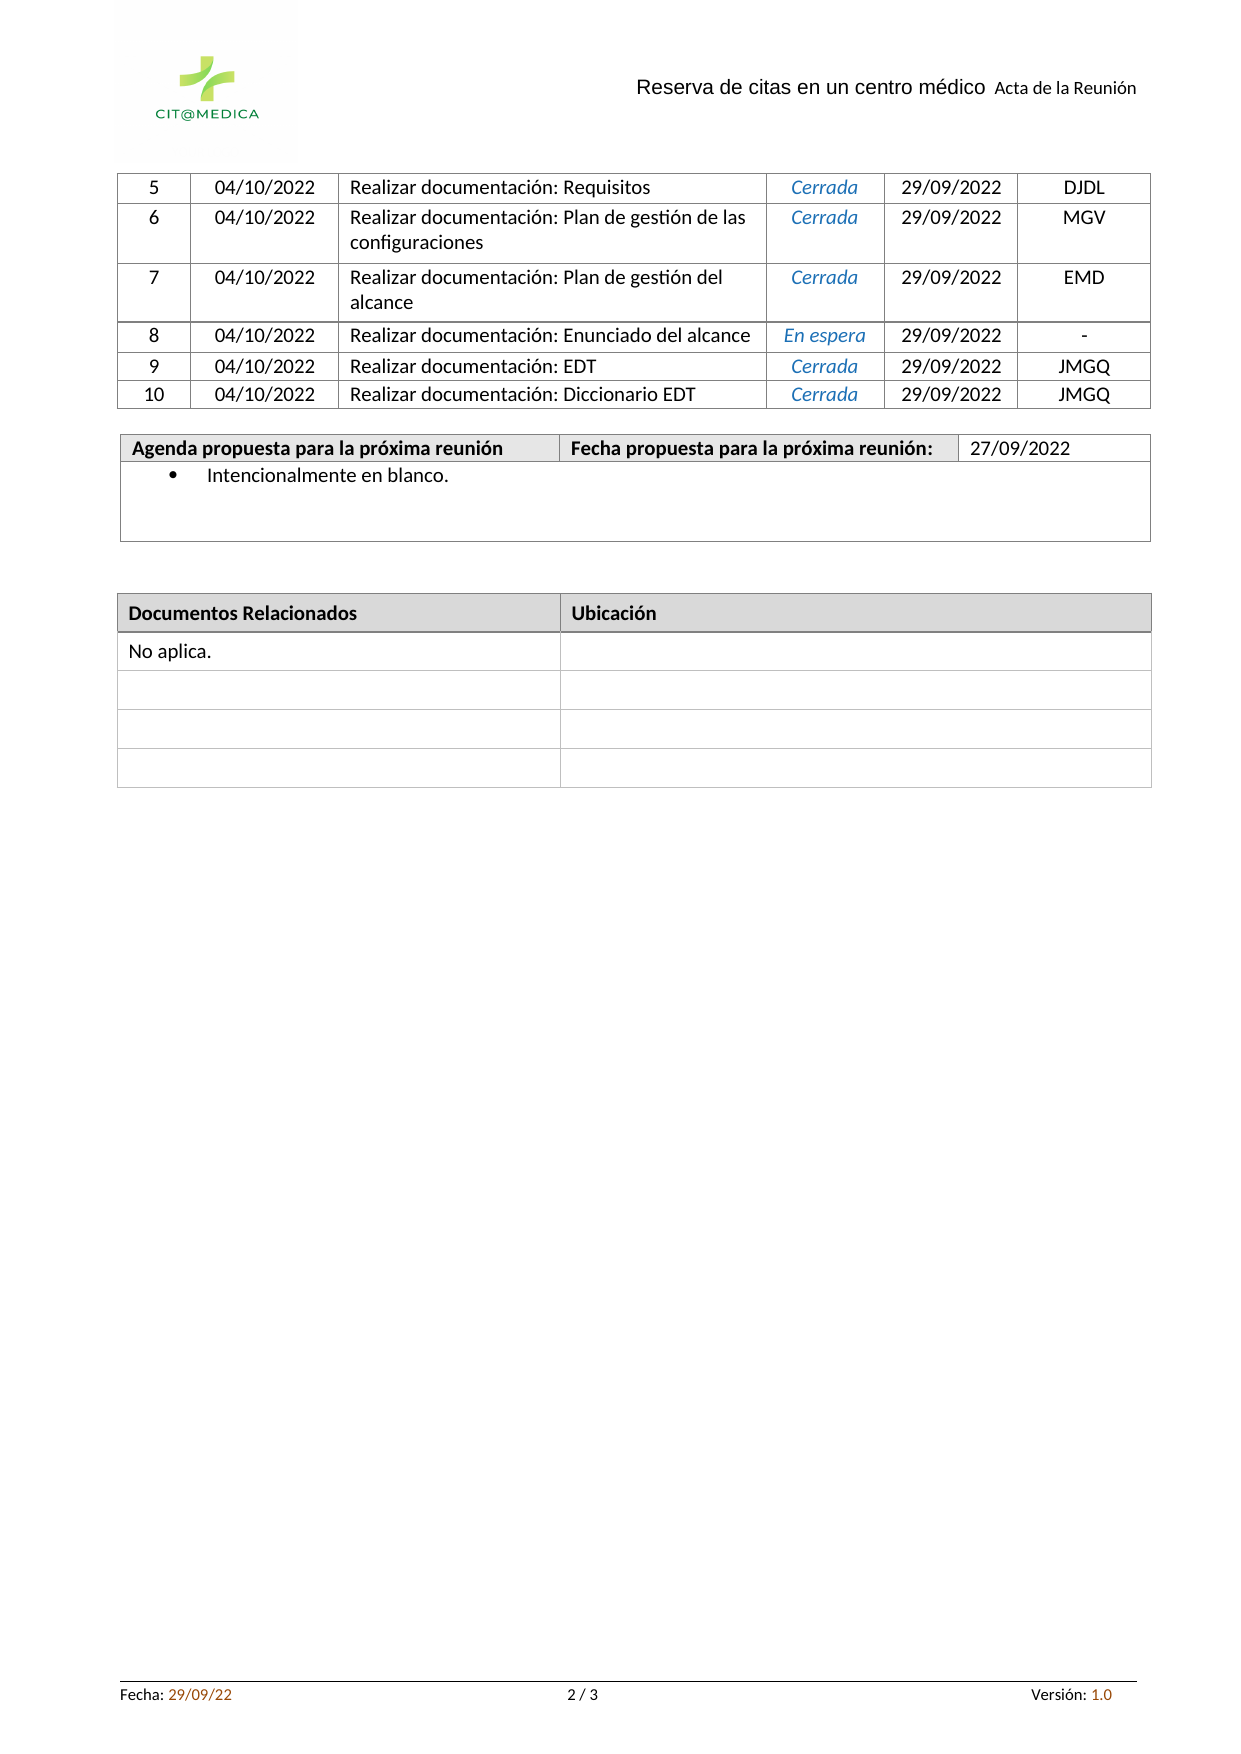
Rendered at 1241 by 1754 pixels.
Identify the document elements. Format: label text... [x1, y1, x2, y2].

table_cell No aplica. [118, 633, 560, 670]
table_cell 9 [118, 353, 190, 380]
table_cell JMGQ [1018, 353, 1150, 380]
table_cell 8 [118, 323, 190, 352]
table_cell 29/09/2022 [885, 323, 1017, 352]
table_cell [118, 749, 560, 787]
table_cell Realizar documentación: Diccionario EDT [339, 381, 766, 408]
table_cell 29/09/2022 [885, 264, 1017, 321]
table_cell Realizar documentación: Plan de gestión de las configuraciones [339, 204, 766, 263]
table_cell 7 [118, 264, 190, 321]
table_cell 29/09/2022 [885, 174, 1017, 203]
table_cell 04/10/2022 [191, 174, 338, 203]
table_cell Cerrada [767, 264, 884, 321]
table_cell 5 [118, 174, 190, 203]
table_cell Realizar documentación: Requisitos [339, 174, 766, 203]
table_cell - [1018, 323, 1150, 352]
table_cell MGV [1018, 204, 1150, 263]
table_cell 04/10/2022 [191, 323, 338, 352]
table_cell Cerrada [767, 381, 884, 408]
table_cell [561, 749, 1151, 787]
table_cell Realizar documentación: Plan de gestión del alcance [339, 264, 766, 321]
table_cell 29/09/2022 [885, 204, 1017, 263]
table_cell Cerrada [767, 353, 884, 380]
table_cell JMGQ [1018, 381, 1150, 408]
table_header 27/09/2022 [959, 435, 1150, 461]
table_cell 04/10/2022 [191, 353, 338, 380]
table_header Fecha propuesta para la próxima reunión: [560, 435, 958, 461]
table_cell [118, 710, 560, 748]
table_header Ubicación [561, 594, 1151, 631]
picture [113, 0, 298, 163]
table_header Documentos Relacionados [118, 594, 560, 631]
table_cell DJDL [1018, 174, 1150, 203]
table_cell En espera [767, 323, 884, 352]
table_cell Cerrada [767, 204, 884, 263]
table_cell [561, 710, 1151, 748]
table_cell Realizar documentación: EDT [339, 353, 766, 380]
table_cell Intencionalmente en blanco. [121, 462, 1150, 541]
table_cell 29/09/2022 [885, 353, 1017, 380]
table_cell 10 [118, 381, 190, 408]
table_cell EMD [1018, 264, 1150, 321]
table_header Agenda propuesta para la próxima reunión [121, 435, 559, 461]
table_cell 04/10/2022 [191, 204, 338, 263]
table_cell [561, 633, 1151, 670]
table_cell 6 [118, 204, 190, 263]
table_cell [561, 671, 1151, 709]
table_cell Realizar documentación: Enunciado del alcance [339, 323, 766, 352]
table_cell Cerrada [767, 174, 884, 203]
table_cell [118, 671, 560, 709]
table_cell 04/10/2022 [191, 264, 338, 321]
table_cell 29/09/2022 [885, 381, 1017, 408]
table_cell 04/10/2022 [191, 381, 338, 408]
